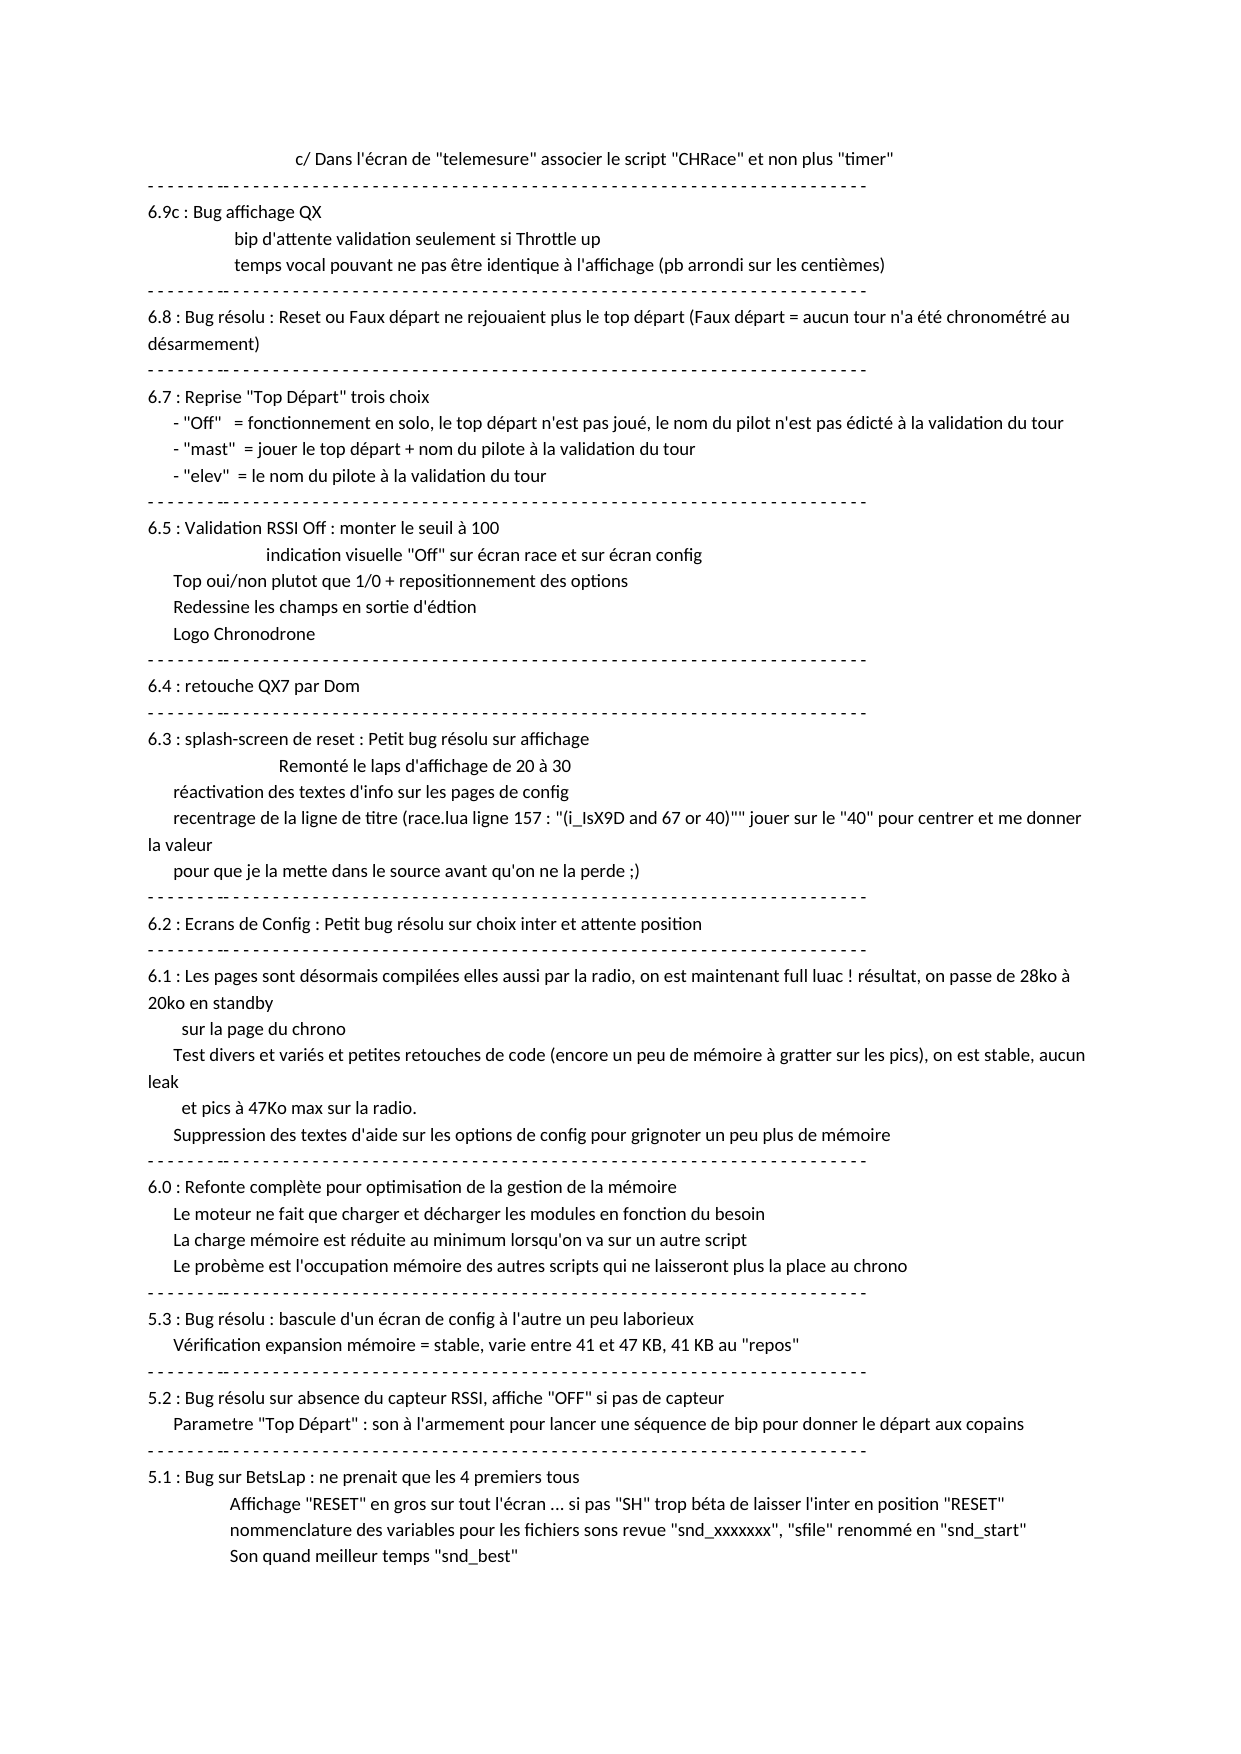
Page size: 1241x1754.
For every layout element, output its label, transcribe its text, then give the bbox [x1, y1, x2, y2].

text 5.1 : Bug sur BetsLap : ne prenait que les 4 premiers tous [148, 1465, 1093, 1488]
text Remonté le laps d'affichage de 20 à 30 [148, 754, 1093, 777]
text 5.2 : Bug résolu sur absence du capteur RSSI, affiche "OFF" si pas de capteur [148, 1386, 1093, 1409]
text 6.5 : Validation RSSI Off : monter le seuil à 100 [148, 517, 1093, 539]
text - - - - - - - -- - - - - - - - - - - - - - - - - - - - - - - - - - - - - - - - - - - - - - - - - - - - - - - - - - - - - - - - - - - - - - - - - [148, 648, 1093, 671]
text nommenclature des variables pour les fichiers sons revue "snd_xxxxxxx", "sfile" renommé en "snd_start" [148, 1518, 1093, 1541]
text indication visuelle "Off" sur écran race et sur écran config [148, 543, 1093, 566]
text Logo Chronodrone [148, 622, 1093, 645]
text - - - - - - - -- - - - - - - - - - - - - - - - - - - - - - - - - - - - - - - - - - - - - - - - - - - - - - - - - - - - - - - - - - - - - - - - - [148, 1360, 1093, 1383]
text Suppression des textes d'aide sur les options de config pour grignoter un peu plus de mémoire [148, 1123, 1093, 1146]
text Parametre "Top Départ" : son à l'armement pour lancer une séquence de bip pour donner le départ aux copains [148, 1413, 1093, 1436]
text recentrage de la ligne de titre (race.lua ligne 157 : "(i_IsX9D and 67 or 40)"" jouer sur le "40" pour centrer et me donner la valeur [148, 806, 1093, 856]
text réactivation des textes d'info sur les pages de config [148, 780, 1093, 803]
text temps vocal pouvant ne pas être identique à l'affichage (pb arrondi sur les centièmes) [148, 253, 1093, 276]
text 5.3 : Bug résolu : bascule d'un écran de config à l'autre un peu laborieux [148, 1307, 1093, 1330]
text - - - - - - - -- - - - - - - - - - - - - - - - - - - - - - - - - - - - - - - - - - - - - - - - - - - - - - - - - - - - - - - - - - - - - - - - - [148, 701, 1093, 724]
text 6.4 : retouche QX7 par Dom [148, 675, 1093, 698]
text pour que je la mette dans le source avant qu'on ne la perde ;) [148, 859, 1093, 882]
text bip d'attente validation seulement si Throttle up [148, 227, 1093, 249]
text - - - - - - - -- - - - - - - - - - - - - - - - - - - - - - - - - - - - - - - - - - - - - - - - - - - - - - - - - - - - - - - - - - - - - - - - - [148, 1281, 1093, 1304]
text 6.8 : Bug résolu : Reset ou Faux départ ne rejouaient plus le top départ (Faux départ = aucun tour n'a été chronométré au désarmement) [148, 306, 1093, 355]
text - - - - - - - -- - - - - - - - - - - - - - - - - - - - - - - - - - - - - - - - - - - - - - - - - - - - - - - - - - - - - - - - - - - - - - - - - [148, 358, 1093, 381]
text - "Off" = fonctionnement en solo, le top départ n'est pas joué, le nom du pilot n'est pas édicté à la validation du tour [148, 411, 1093, 434]
text Le moteur ne fait que charger et décharger les modules en fonction du besoin [148, 1202, 1093, 1225]
text - - - - - - - -- - - - - - - - - - - - - - - - - - - - - - - - - - - - - - - - - - - - - - - - - - - - - - - - - - - - - - - - - - - - - - - - - [148, 938, 1093, 961]
text - - - - - - - -- - - - - - - - - - - - - - - - - - - - - - - - - - - - - - - - - - - - - - - - - - - - - - - - - - - - - - - - - - - - - - - - - [148, 174, 1093, 197]
text 6.0 : Refonte complète pour optimisation de la gestion de la mémoire [148, 1175, 1093, 1198]
text - - - - - - - -- - - - - - - - - - - - - - - - - - - - - - - - - - - - - - - - - - - - - - - - - - - - - - - - - - - - - - - - - - - - - - - - - [148, 1439, 1093, 1462]
text 6.3 : splash-screen de reset : Petit bug résolu sur affichage [148, 727, 1093, 750]
text - - - - - - - -- - - - - - - - - - - - - - - - - - - - - - - - - - - - - - - - - - - - - - - - - - - - - - - - - - - - - - - - - - - - - - - - - [148, 279, 1093, 302]
text 6.7 : Reprise "Top Départ" trois choix [148, 385, 1093, 408]
text Vérification expansion mémoire = stable, varie entre 41 et 47 KB, 41 KB au "repos" [148, 1333, 1093, 1356]
text Affichage "RESET" en gros sur tout l'écran ... si pas "SH" trop béta de laisser l'inter en position "RESET" [148, 1492, 1093, 1514]
text Son quand meilleur temps "snd_best" [148, 1544, 1093, 1567]
text - "mast" = jouer le top départ + nom du pilote à la validation du tour [148, 437, 1093, 460]
text Le probème est l'occupation mémoire des autres scripts qui ne laisseront plus la place au chrono [148, 1254, 1093, 1277]
text - - - - - - - -- - - - - - - - - - - - - - - - - - - - - - - - - - - - - - - - - - - - - - - - - - - - - - - - - - - - - - - - - - - - - - - - - [148, 490, 1093, 513]
text La charge mémoire est réduite au minimum lorsqu'on va sur un autre script [148, 1228, 1093, 1251]
text 6.2 : Ecrans de Config : Petit bug résolu sur choix inter et attente position [148, 912, 1093, 935]
text 6.1 : Les pages sont désormais compilées elles aussi par la radio, on est maintenant full luac ! résultat, on passe de 28ko à 20ko en standby [148, 964, 1093, 1014]
text 6.9c : Bug affichage QX [148, 200, 1093, 223]
text Redessine les champs en sortie d'édtion [148, 596, 1093, 618]
text sur la page du chrono [148, 1017, 1093, 1040]
text - - - - - - - -- - - - - - - - - - - - - - - - - - - - - - - - - - - - - - - - - - - - - - - - - - - - - - - - - - - - - - - - - - - - - - - - - [148, 1149, 1093, 1172]
text Test divers et variés et petites retouches de code (encore un peu de mémoire à gratter sur les pics), on est stable, aucun leak [148, 1044, 1093, 1093]
text Top oui/non plutot que 1/0 + repositionnement des options [148, 569, 1093, 592]
text - "elev" = le nom du pilote à la validation du tour [148, 464, 1093, 487]
text c/ Dans l'écran de "telemesure" associer le script "CHRace" et non plus "timer" [148, 148, 1093, 171]
text - - - - - - - -- - - - - - - - - - - - - - - - - - - - - - - - - - - - - - - - - - - - - - - - - - - - - - - - - - - - - - - - - - - - - - - - - [148, 886, 1093, 908]
text et pics à 47Ko max sur la radio. [148, 1096, 1093, 1119]
